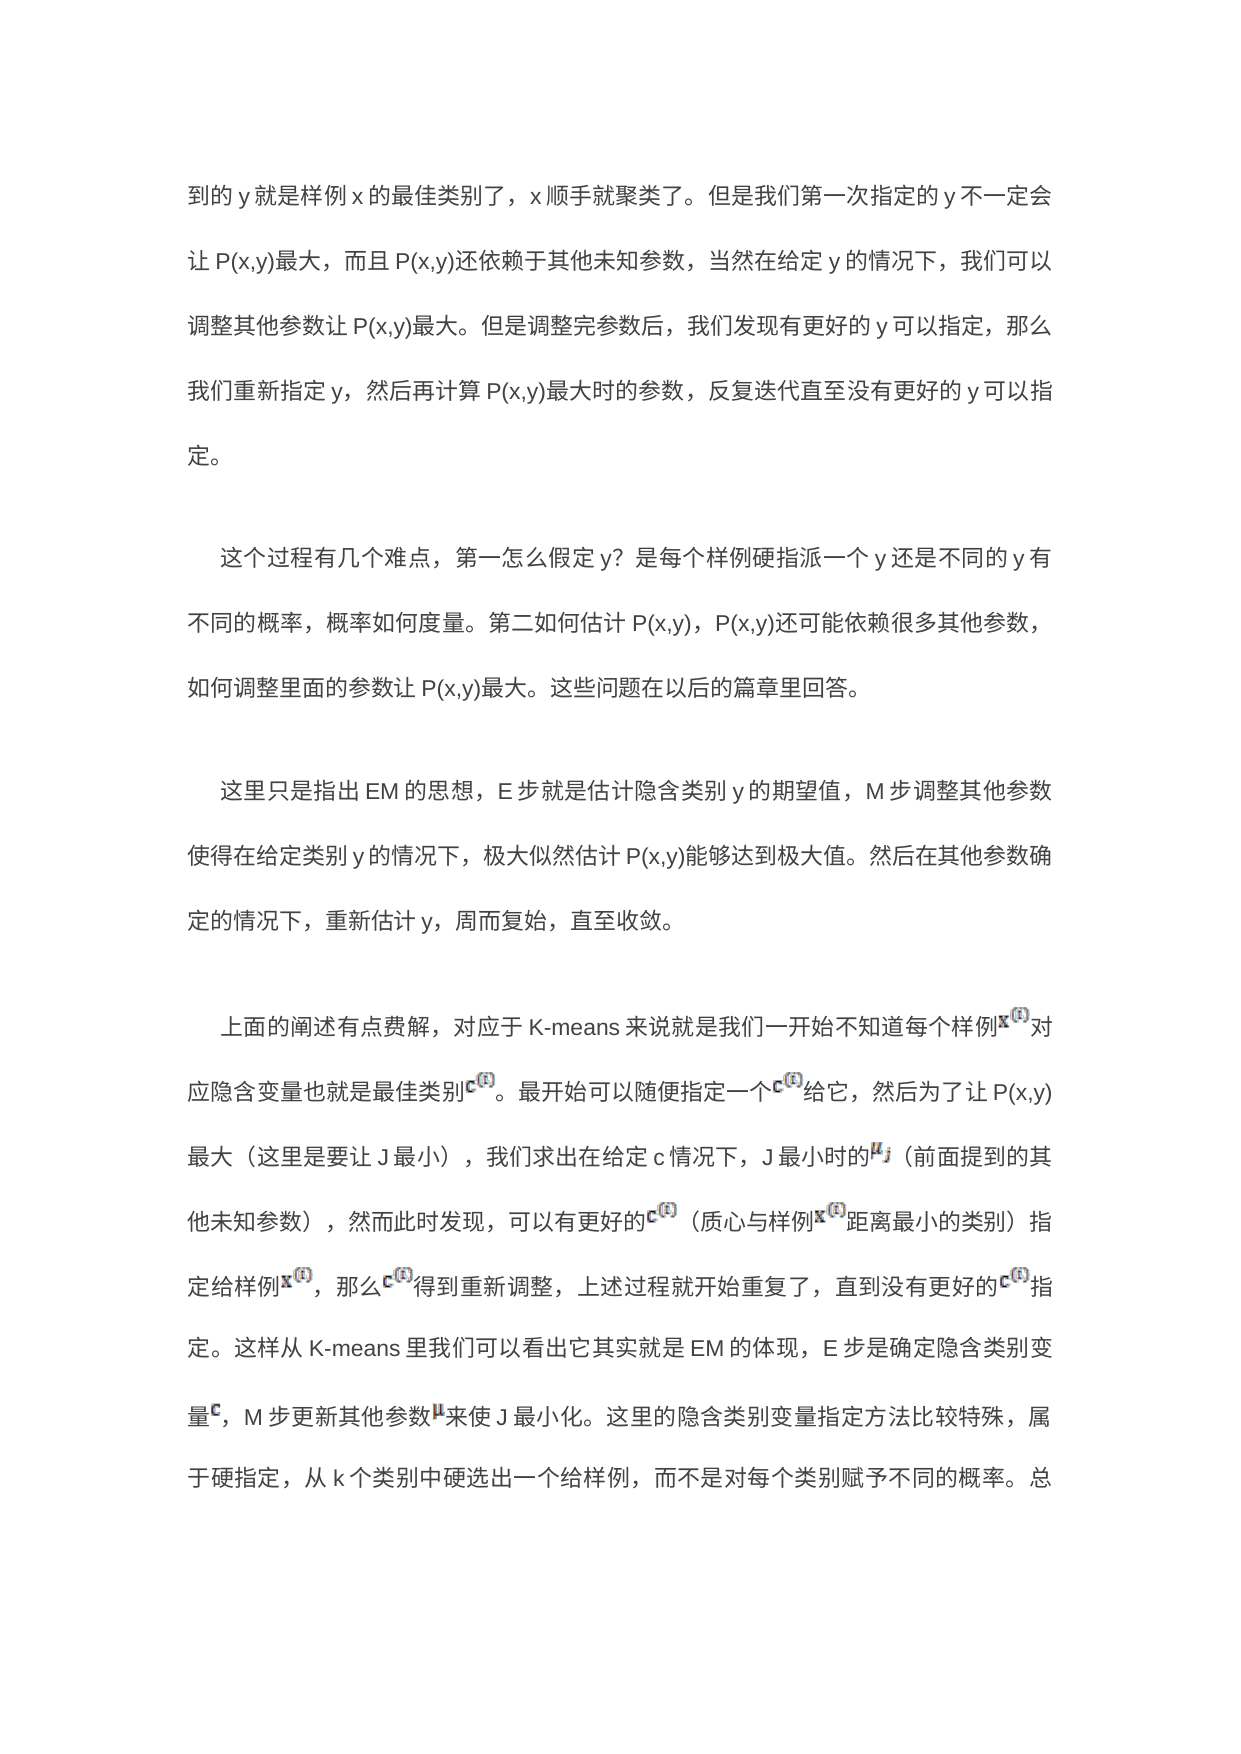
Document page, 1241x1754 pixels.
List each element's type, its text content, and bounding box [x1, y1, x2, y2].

text 这里只是指出EM的思想，E步就是估计隐含类别y的期望值，M步调整其他参数使得在给定类别y的情况下，极大似然估计P(x,y)能够达到极大值。然后在其他参数确定的情况下，重新估计y，周而复始，直至收敛。 [187, 757, 1053, 952]
picture [432, 1392, 445, 1426]
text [187, 162, 1053, 487]
text 这个过程有几个难点，第一怎么假定y？是每个样例硬指派一个y还是不同的y有不同的概率，概率如何度量。第二如何估计P(x,y)，P(x,y)还可能依赖很多其他参数，如何调整里面的参数让P(x,y)最大。这些问题在以后的篇章里回答。 [187, 524, 1053, 719]
picture [211, 1392, 221, 1426]
picture [281, 1262, 313, 1296]
picture [998, 1002, 1030, 1036]
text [187, 989, 1053, 1509]
picture [999, 1262, 1030, 1296]
picture [772, 1067, 804, 1101]
picture [382, 1262, 413, 1296]
picture [646, 1197, 678, 1231]
picture [814, 1197, 847, 1231]
picture [870, 1132, 891, 1166]
picture [465, 1067, 496, 1101]
